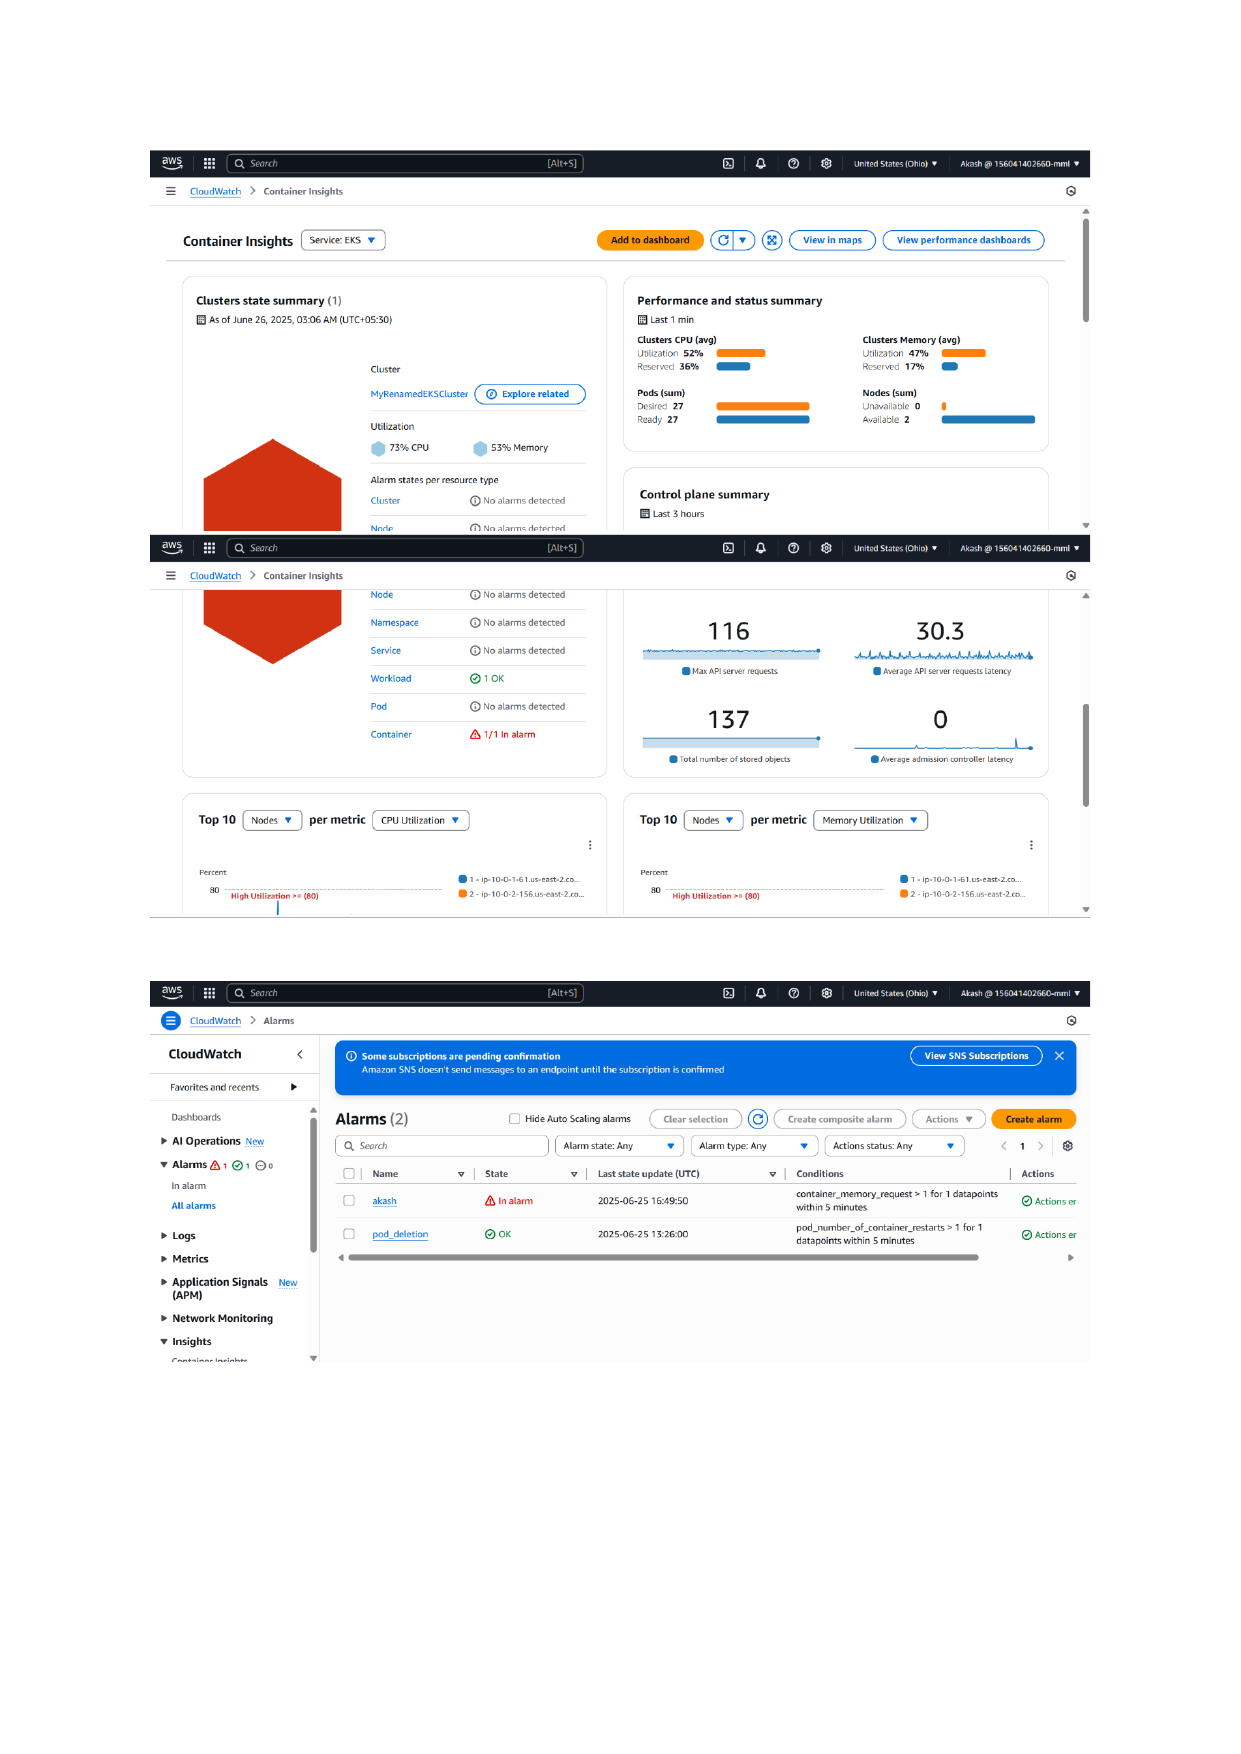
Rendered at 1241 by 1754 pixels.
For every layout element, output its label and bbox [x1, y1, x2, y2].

picture [150, 150, 1091, 532]
picture [150, 534, 1091, 918]
picture [150, 981, 1091, 1362]
